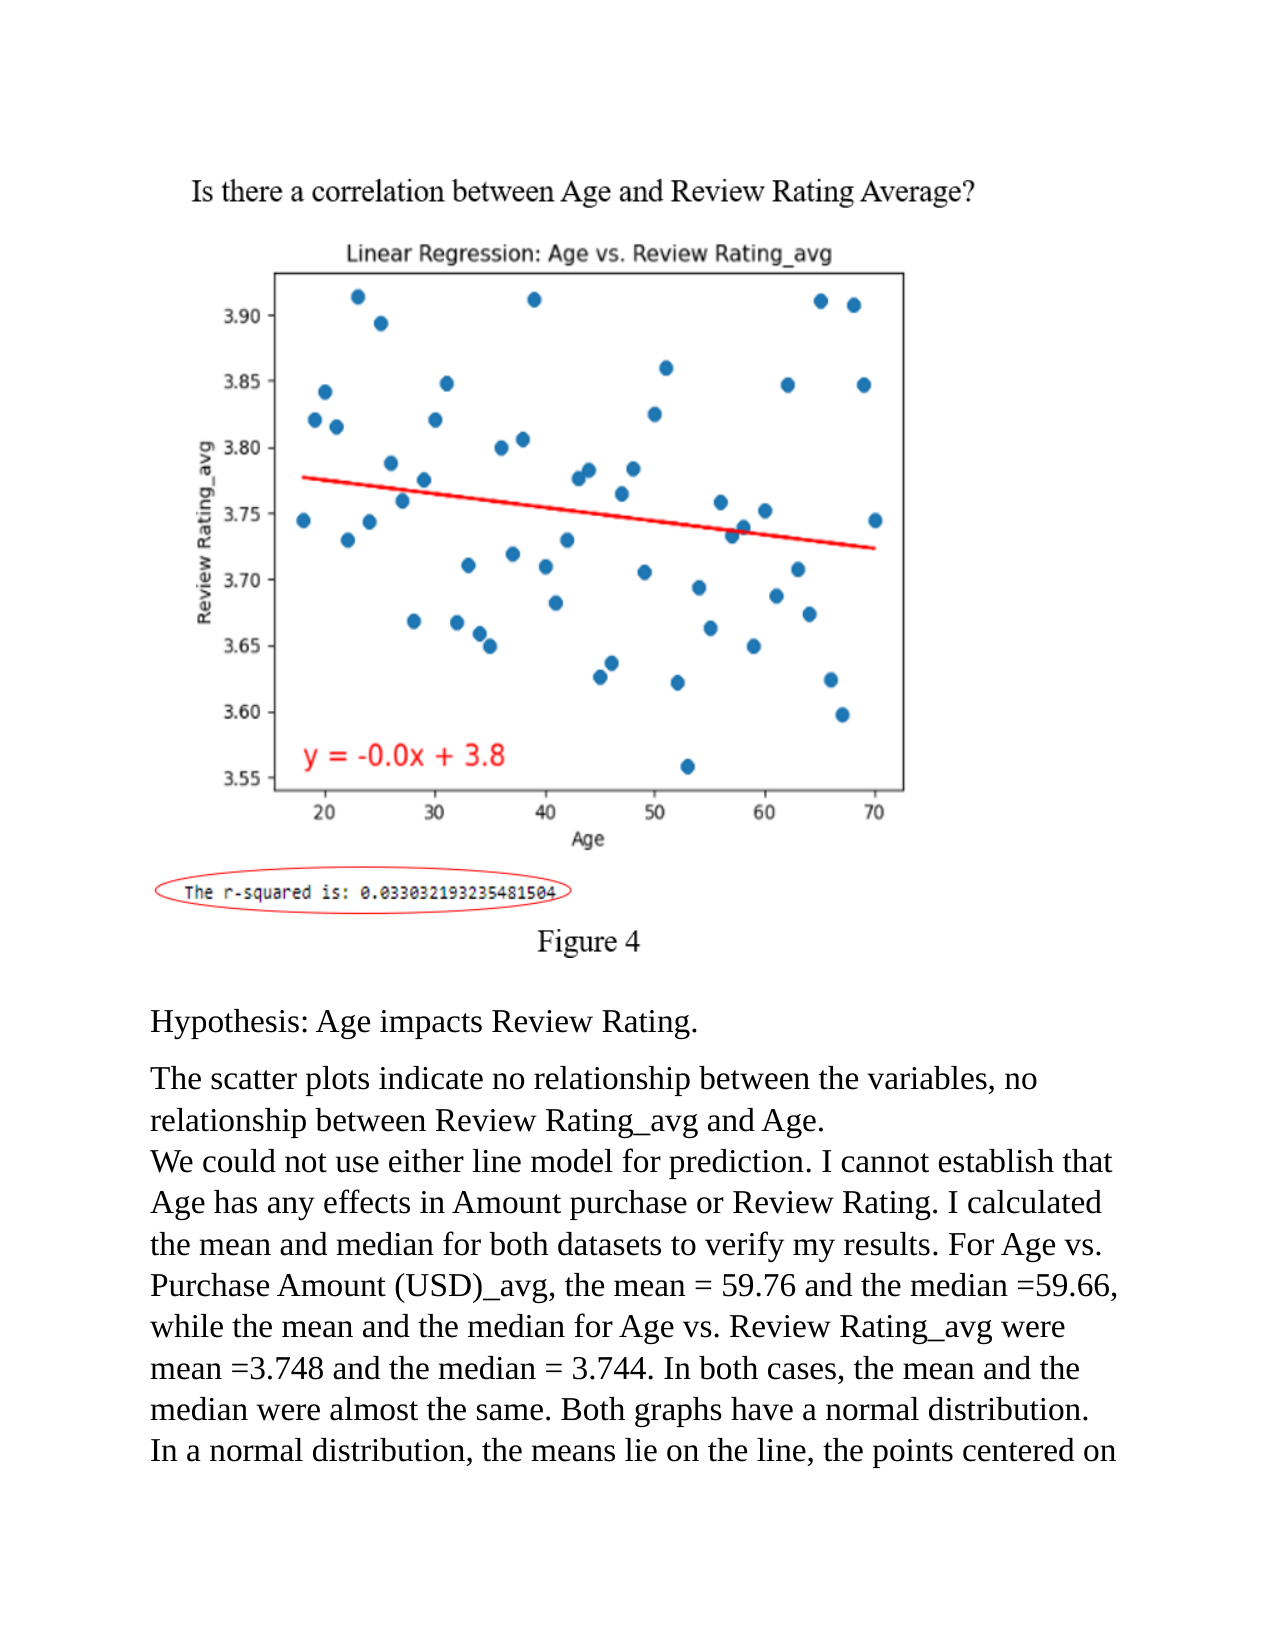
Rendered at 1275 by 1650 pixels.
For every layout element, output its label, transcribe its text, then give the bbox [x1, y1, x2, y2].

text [150, 1141, 1125, 1469]
text The scatter plots indicate no relationship between the variables, no relationship between Review Rating_avg and Age. [150, 1058, 1125, 1138]
picture [150, 150, 982, 958]
text Hypothesis: Age impacts Review Rating. [150, 1001, 1125, 1039]
